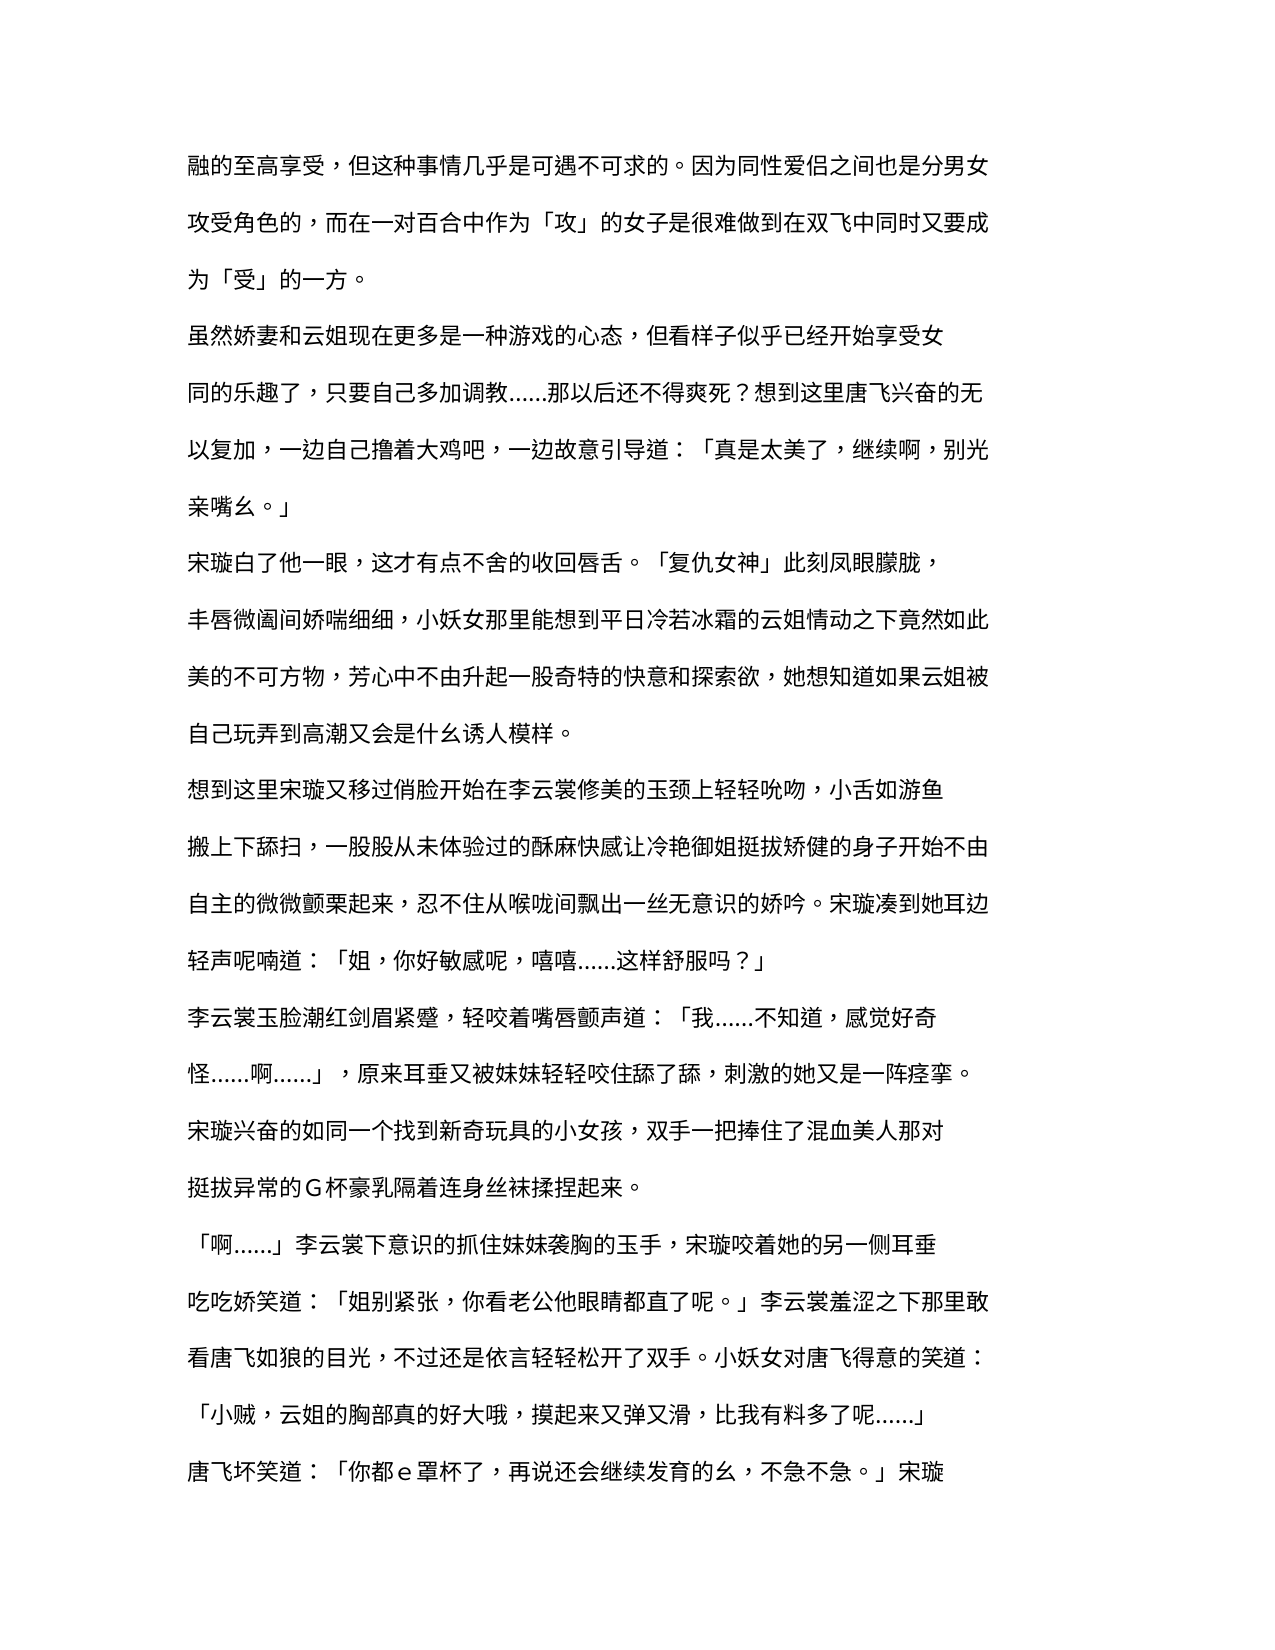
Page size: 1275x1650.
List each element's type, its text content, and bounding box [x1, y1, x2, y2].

text 轻声呢喃道：「姐，你好敏感呢，嘻嘻……这样舒服吗？」 [187, 945, 1087, 976]
text 以复加，一边自己撸着大鸡吧，一边故意引导道：「真是太美了，继续啊，别光 [187, 434, 1087, 465]
text 亲嘴幺。」 [187, 491, 1087, 522]
text 攻受角色的，而在一对百合中作为「攻」的女子是很难做到在双飞中同时又要成 [187, 207, 1087, 238]
text 为「受」的一方。 [187, 263, 1087, 295]
text 融的至高享受，但这种事情几乎是可遇不可求的。因为同性爱侣之间也是分男女 [187, 150, 1087, 181]
text 「小贼，云姐的胸部真的好大哦，摸起来又弹又滑，比我有料多了呢……」 [187, 1399, 1087, 1430]
text 宋璇白了他一眼，这才有点不舍的收回唇舌。「复仇女神」此刻凤眼朦胧， [187, 547, 1087, 579]
text 自主的微微颤栗起来，忍不住从喉咙间飘出一丝无意识的娇吟。宋璇凑到她耳边 [187, 888, 1087, 919]
text 同的乐趣了，只要自己多加调教……那以后还不得爽死？想到这里唐飞兴奋的无 [187, 377, 1087, 408]
text 吃吃娇笑道：「姐别紧张，你看老公他眼睛都直了呢。」李云裳羞涩之下那里敢 [187, 1285, 1087, 1317]
text 自己玩弄到高潮又会是什幺诱人模样。 [187, 718, 1087, 749]
text 想到这里宋璇又移过俏脸开始在李云裳修美的玉颈上轻轻吮吻，小舌如游鱼 [187, 774, 1087, 806]
text 怪……啊……」，原来耳垂又被妹妹轻轻咬住舔了舔，刺激的她又是一阵痉挛。 [187, 1058, 1087, 1089]
text 看唐飞如狼的目光，不过还是依言轻轻松开了双手。小妖女对唐飞得意的笑道： [187, 1342, 1087, 1373]
text 挺拔异常的Ｇ杯豪乳隔着连身丝袜揉捏起来。 [187, 1172, 1087, 1203]
text 宋璇兴奋的如同一个找到新奇玩具的小女孩，双手一把捧住了混血美人那对 [187, 1115, 1087, 1146]
text 「啊……」李云裳下意识的抓住妹妹袭胸的玉手，宋璇咬着她的另一侧耳垂 [187, 1229, 1087, 1260]
text 美的不可方物，芳心中不由升起一股奇特的快意和探索欲，她想知道如果云姐被 [187, 661, 1087, 692]
text 唐飞坏笑道：「你都ｅ罩杯了，再说还会继续发育的幺，不急不急。」宋璇 [187, 1456, 1087, 1487]
text 丰唇微阖间娇喘细细，小妖女那里能想到平日冷若冰霜的云姐情动之下竟然如此 [187, 604, 1087, 635]
text 虽然娇妻和云姐现在更多是一种游戏的心态，但看样子似乎已经开始享受女 [187, 320, 1087, 352]
text 李云裳玉脸潮红剑眉紧蹙，轻咬着嘴唇颤声道：「我……不知道，感觉好奇 [187, 1002, 1087, 1033]
text 搬上下舔扫，一股股从未体验过的酥麻快感让冷艳御姐挺拔矫健的身子开始不由 [187, 831, 1087, 862]
